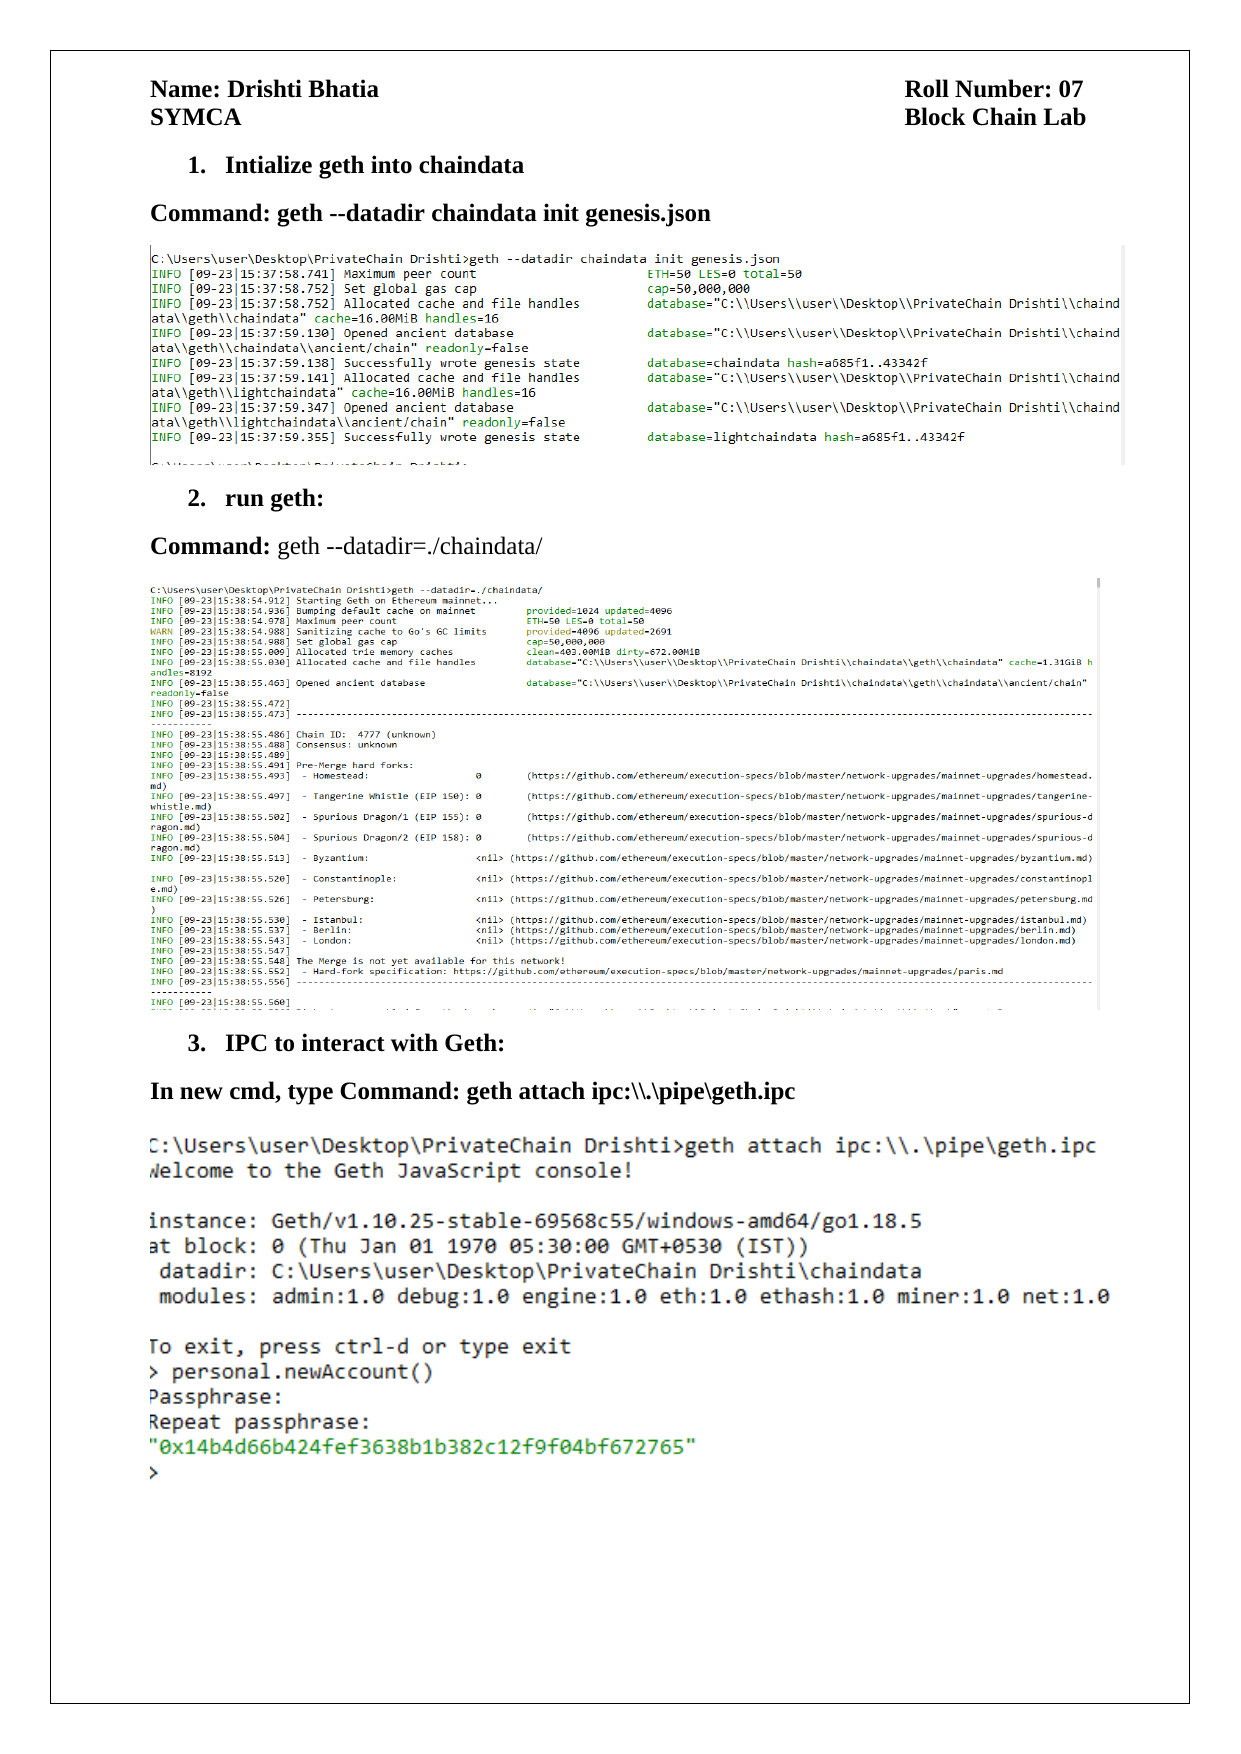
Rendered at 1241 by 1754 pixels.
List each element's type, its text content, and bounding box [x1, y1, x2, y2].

list run geth: [187, 483, 1090, 512]
text Command: geth --datadir=./chaindata/ [150, 531, 1090, 559]
picture [150, 1123, 1121, 1484]
picture [150, 245, 1125, 465]
text Command: geth --datadir chaindata init genesis.json [150, 198, 1090, 226]
list Intialize geth into chaindata [187, 150, 1090, 179]
text In new cmd, type Command: geth attach ipc:\\.\pipe\geth.ipc [150, 1076, 1090, 1105]
picture [150, 578, 1100, 1010]
list IPC to interact with Geth: [187, 1028, 1090, 1057]
